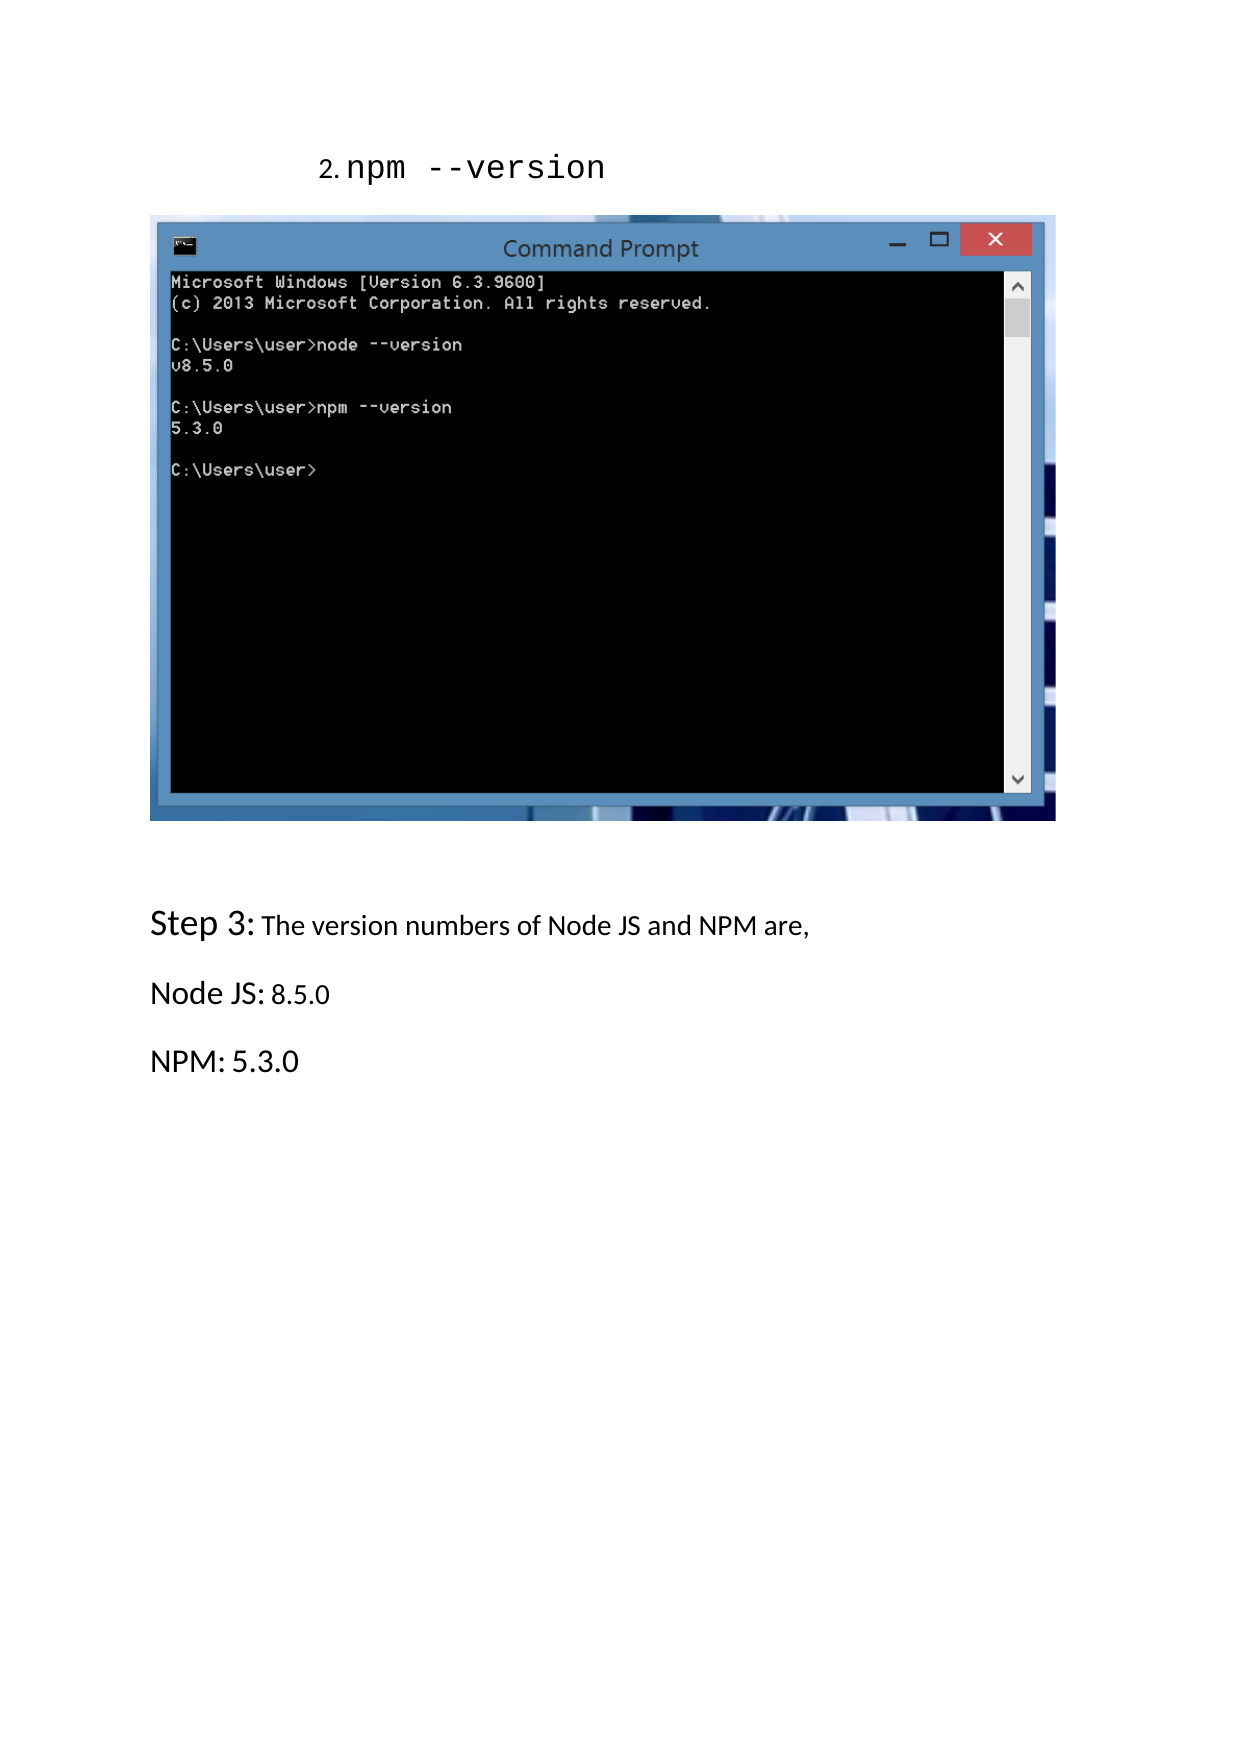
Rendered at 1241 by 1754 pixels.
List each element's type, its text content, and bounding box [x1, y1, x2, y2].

picture [150, 215, 1056, 821]
text NPM: 5.3.0 [150, 1040, 1090, 1081]
text 2. npm --version [150, 150, 1090, 188]
text Step 3: The version numbers of Node JS and NPM are, [150, 899, 1090, 944]
text Node JS: 8.5.0 [150, 972, 1090, 1013]
